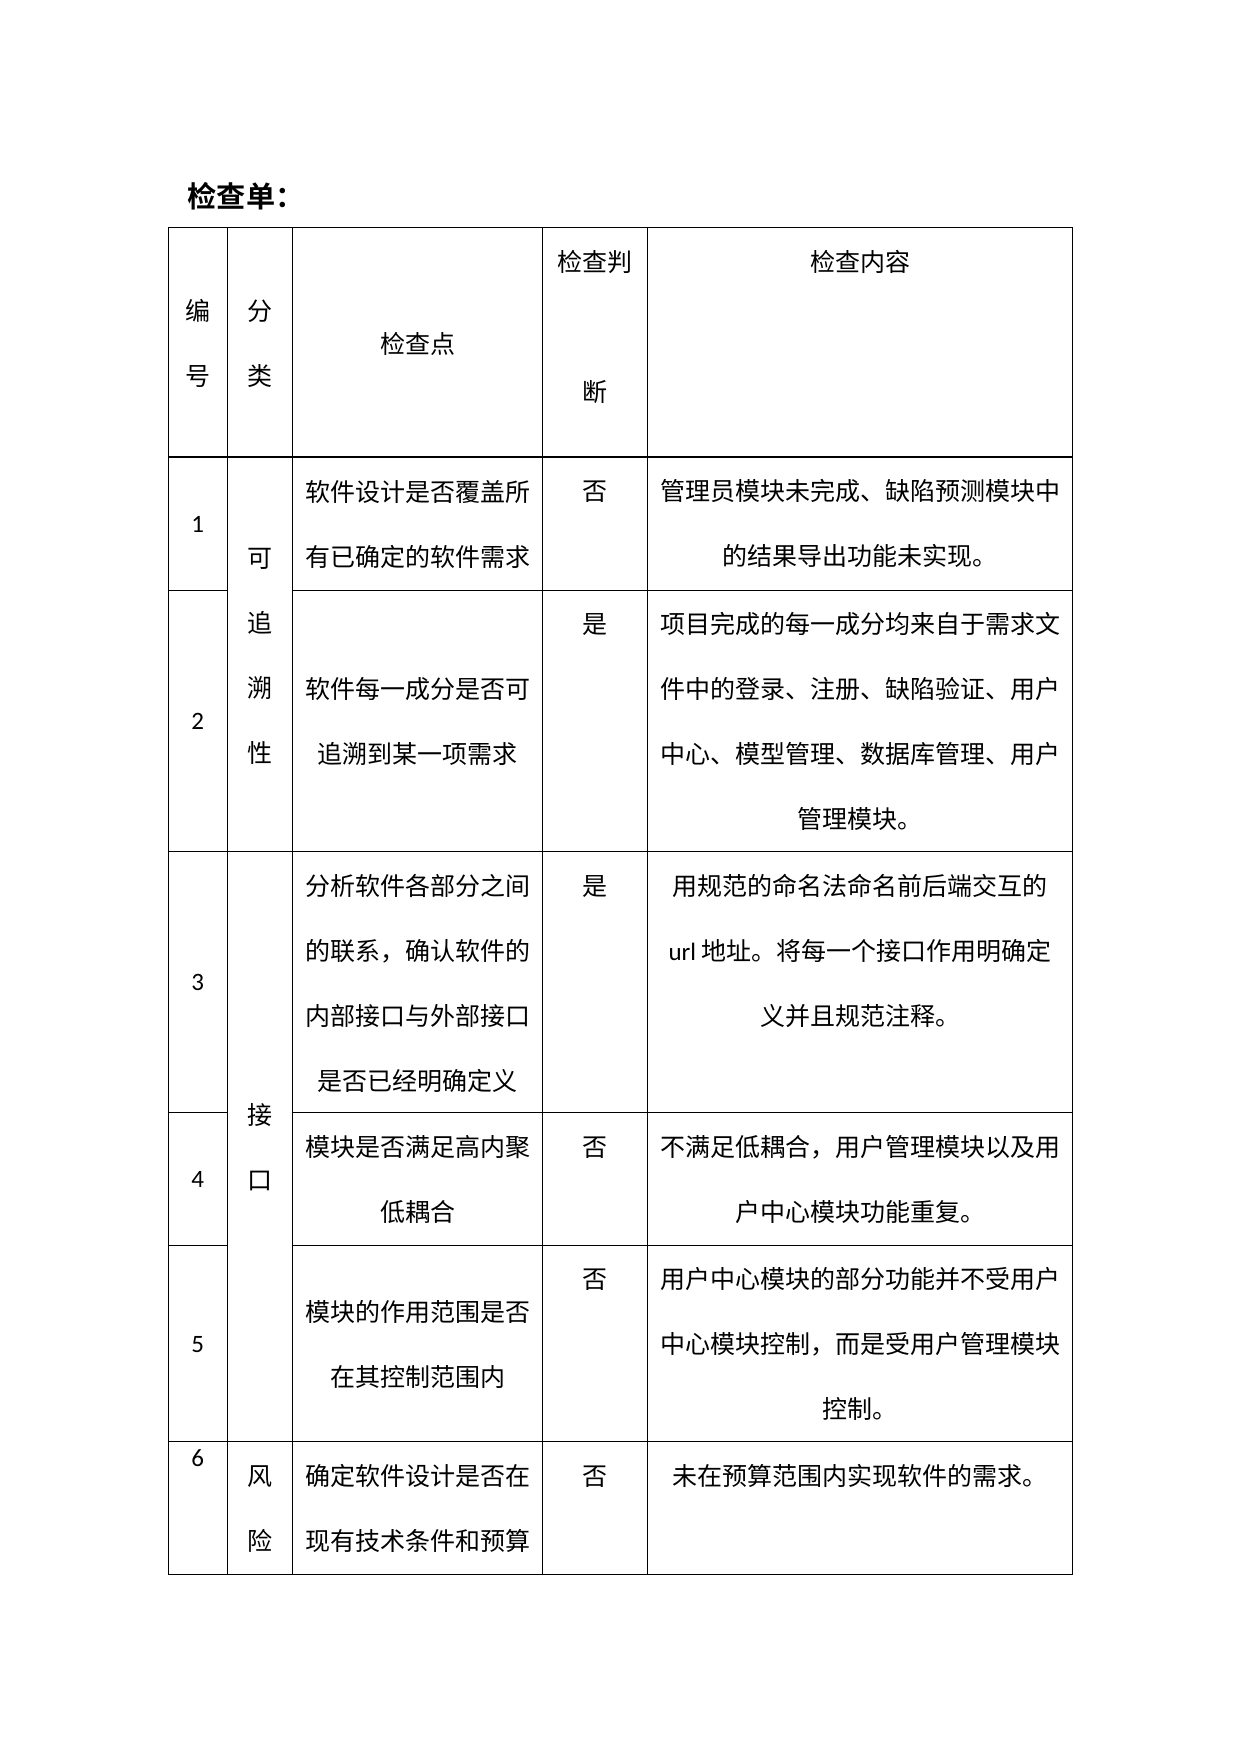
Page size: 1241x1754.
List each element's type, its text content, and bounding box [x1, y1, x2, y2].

table_cell 4 [169, 1113, 227, 1244]
table_cell 否 [543, 1246, 647, 1441]
table_cell 否 [543, 458, 647, 589]
table_cell 软件每一成分是否可追溯到某一项需求 [293, 591, 542, 851]
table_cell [293, 1442, 542, 1574]
table_cell 软件设计是否覆盖所有已确定的软件需求 [293, 458, 542, 589]
table_cell 用规范的命名法命名前后端交互的url地址。将每一个接口作用明确定义并且规范注释。 [648, 852, 1072, 1112]
table_cell 管理员模块未完成、缺陷预测模块中的结果导出功能未实现。 [648, 458, 1072, 589]
table_cell 接口 [228, 852, 292, 1441]
table_cell 未在预算范围内实现软件的需求。 [648, 1442, 1072, 1574]
table_cell 3 [169, 852, 227, 1112]
text 检查单： [187, 162, 1053, 227]
table_cell 1 [169, 458, 227, 589]
table_cell 是 [543, 852, 647, 1112]
table_cell 用户中心模块的部分功能并不受用户中心模块控制，而是受用户管理模块控制。 [648, 1246, 1072, 1441]
table_cell 2 [169, 591, 227, 851]
table_cell 模块是否满足高内聚低耦合 [293, 1113, 542, 1244]
table_cell 可追溯性 [228, 458, 292, 851]
table_header 检查内容 [648, 228, 1072, 456]
table_cell 项目完成的每一成分均来自于需求文件中的登录、注册、缺陷验证、用户中心、模型管理、数据库管理、用户管理模块。 [648, 591, 1072, 851]
table_header 检查点 [293, 228, 542, 456]
table_cell 6 [169, 1442, 227, 1574]
table_cell 是 [543, 591, 647, 851]
table_header 分类 [228, 228, 292, 456]
table_cell 否 [543, 1113, 647, 1244]
table_cell 不满足低耦合，用户管理模块以及用户中心模块功能重复。 [648, 1113, 1072, 1244]
table_cell 5 [169, 1246, 227, 1441]
table_cell 风险 [228, 1442, 292, 1574]
table_header 检查判断 [543, 228, 647, 456]
table_cell 分析软件各部分之间的联系，确认软件的内部接口与外部接口是否已经明确定义 [293, 852, 542, 1112]
table_header 编号 [169, 228, 227, 456]
table_cell 否 [543, 1442, 647, 1574]
table_cell 模块的作用范围是否在其控制范围内 [293, 1246, 542, 1441]
